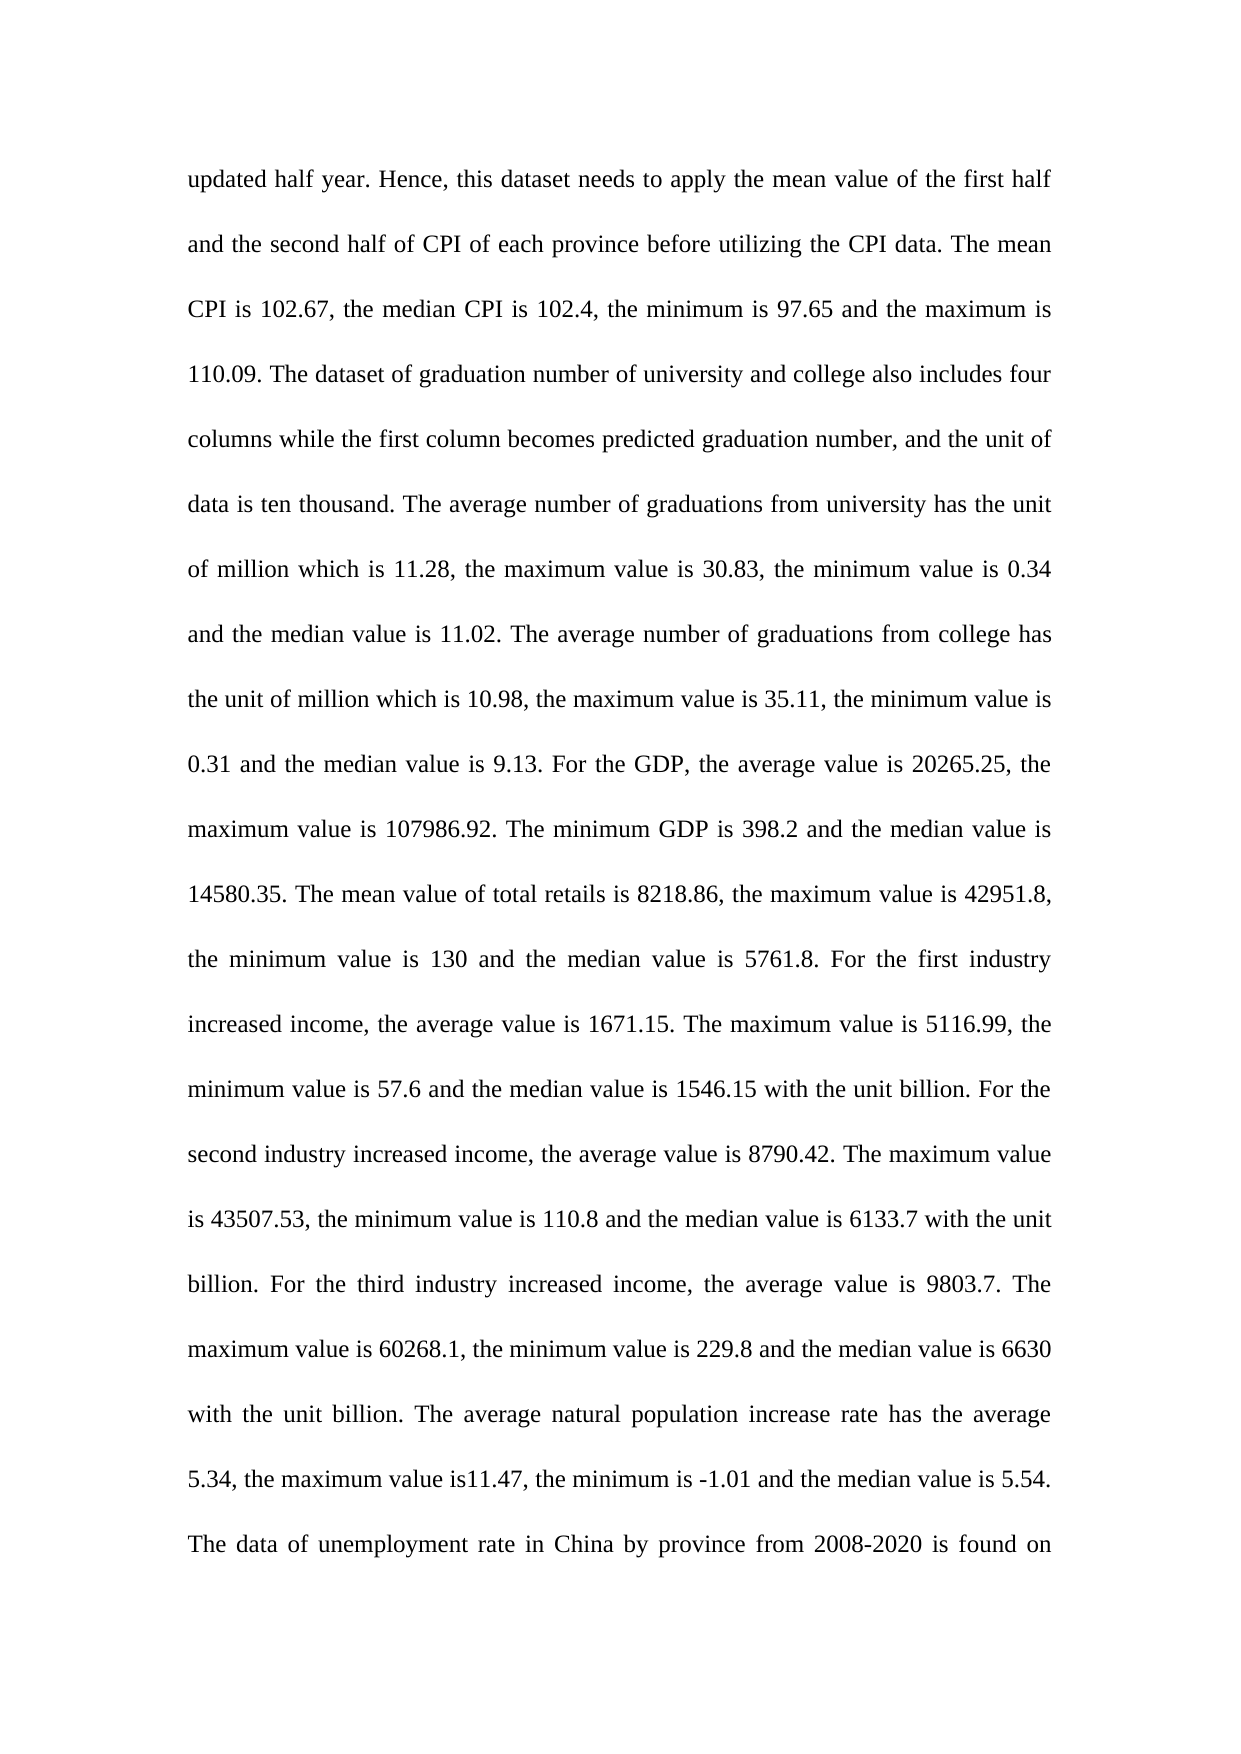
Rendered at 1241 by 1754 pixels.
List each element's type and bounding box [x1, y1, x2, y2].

text [187, 162, 1053, 1559]
